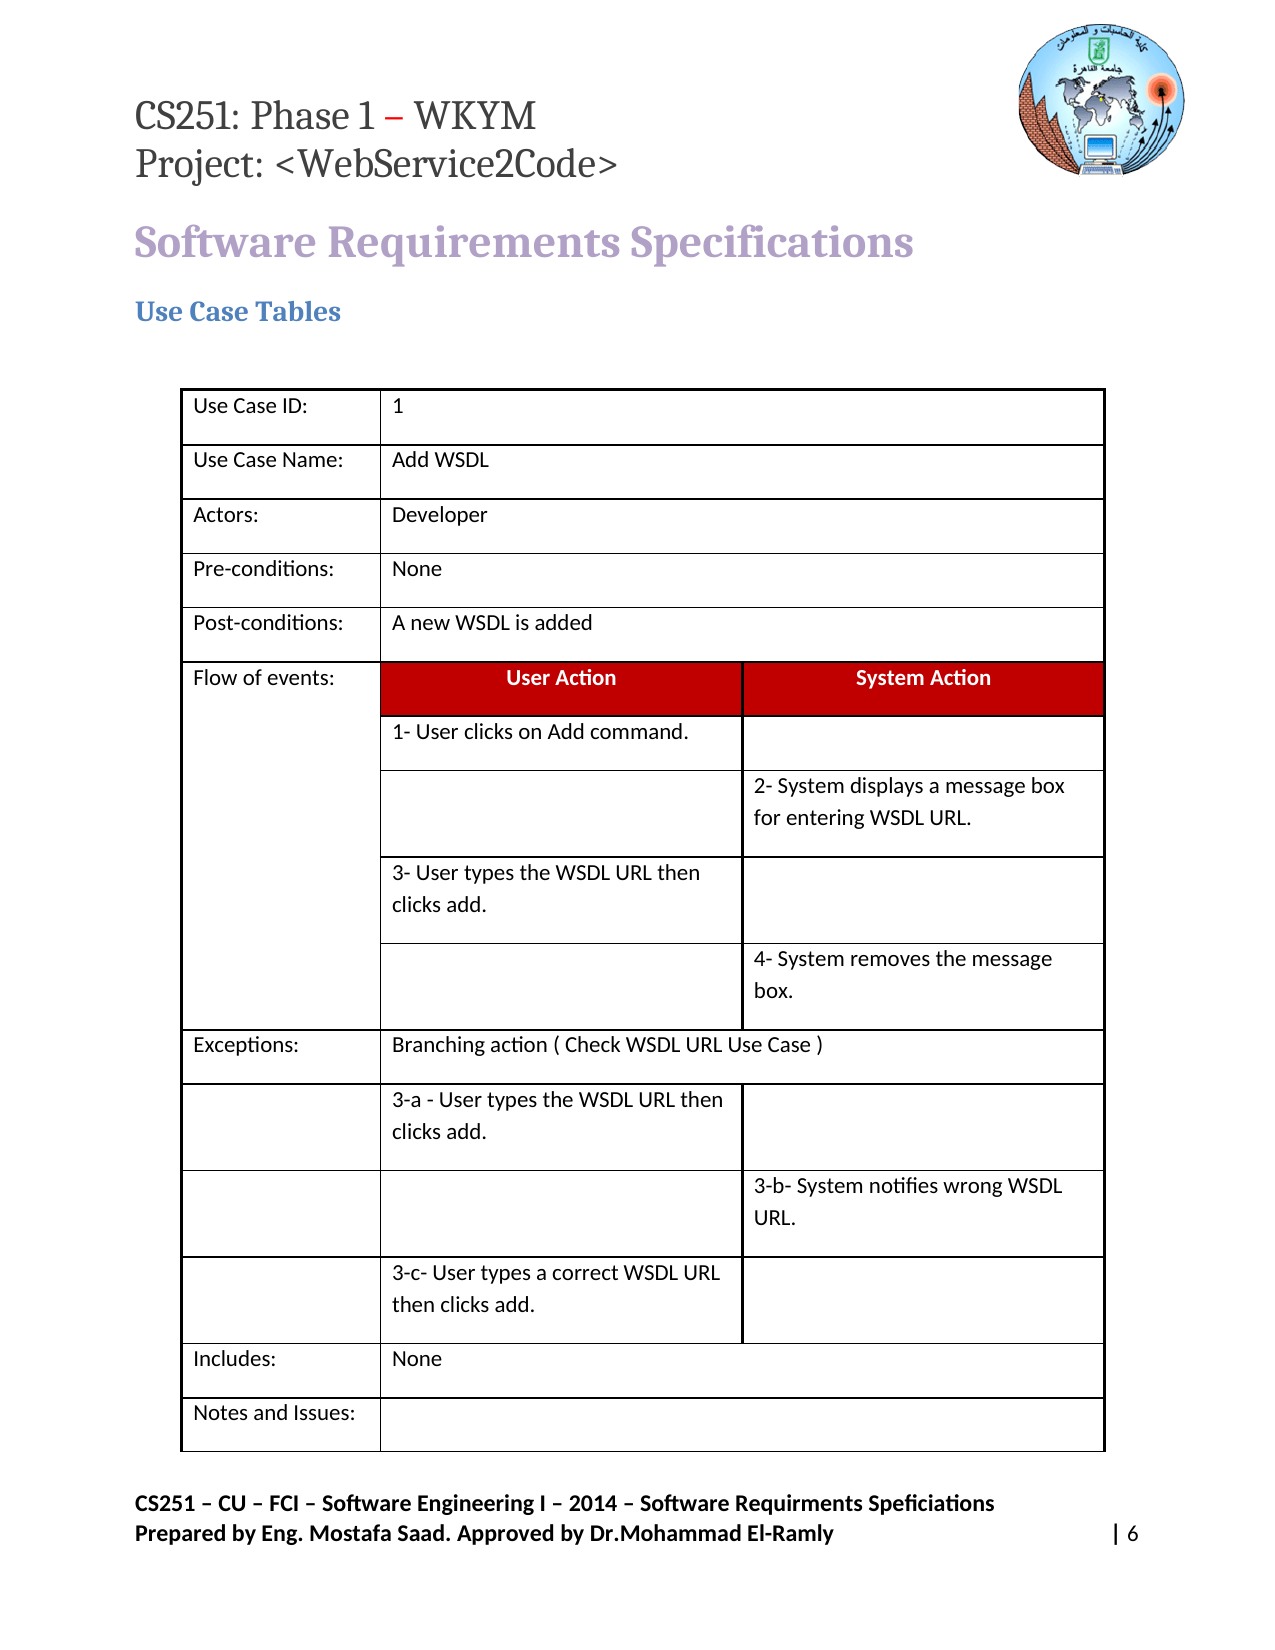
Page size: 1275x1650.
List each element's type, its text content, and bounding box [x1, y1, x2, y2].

table_cell None [381, 1344, 1103, 1397]
table_cell Add WSDL [381, 446, 1103, 498]
table_cell [744, 858, 1103, 943]
table_cell Notes and Issues: [183, 1399, 380, 1451]
table_cell 1- User clicks on Add command. [381, 717, 741, 770]
table_cell Exceptions: [183, 1031, 380, 1083]
table_cell 3-b- System notifies wrong WSDL URL. [744, 1171, 1103, 1256]
table_cell Use Case Name: [183, 446, 380, 498]
picture [1018, 24, 1186, 180]
table_cell [183, 1258, 380, 1343]
table_cell Actors: [183, 500, 380, 553]
table_cell Pre-conditions: [183, 554, 380, 607]
subtitle Use Case Tables [135, 295, 1140, 329]
table_cell Branching action ( Check WSDL URL Use Case ) [381, 1031, 1103, 1083]
table_cell [744, 1258, 1103, 1343]
table_cell Flow of events: [183, 663, 380, 1029]
table_cell Includes: [183, 1344, 380, 1397]
table_header Use Case ID: [183, 391, 380, 444]
table_cell 3-c- User types a correct WSDL URL then clicks add. [381, 1258, 741, 1343]
table_cell [183, 1085, 380, 1170]
table_cell A new WSDL is added [381, 608, 1103, 661]
table_cell [744, 717, 1103, 770]
table_cell [381, 944, 741, 1029]
table_cell [381, 1399, 1103, 1451]
table_cell 3-a - User types the WSDL URL then clicks add. [381, 1085, 741, 1170]
table_cell 4- System removes the message box. [744, 944, 1103, 1029]
table_cell Developer [381, 500, 1103, 553]
table_cell [381, 771, 741, 856]
table_cell System Action [744, 663, 1103, 715]
table_cell None [381, 554, 1103, 607]
table_cell [744, 1085, 1103, 1170]
table_cell Post-conditions: [183, 608, 380, 661]
table_cell [381, 1171, 741, 1256]
table_cell 3- User types the WSDL URL then clicks add. [381, 858, 741, 943]
table_cell User Action [381, 663, 741, 715]
table_cell 2- System displays a message box for entering WSDL URL. [744, 771, 1103, 856]
table_cell [183, 1171, 380, 1256]
table_header 1 [381, 391, 1103, 444]
